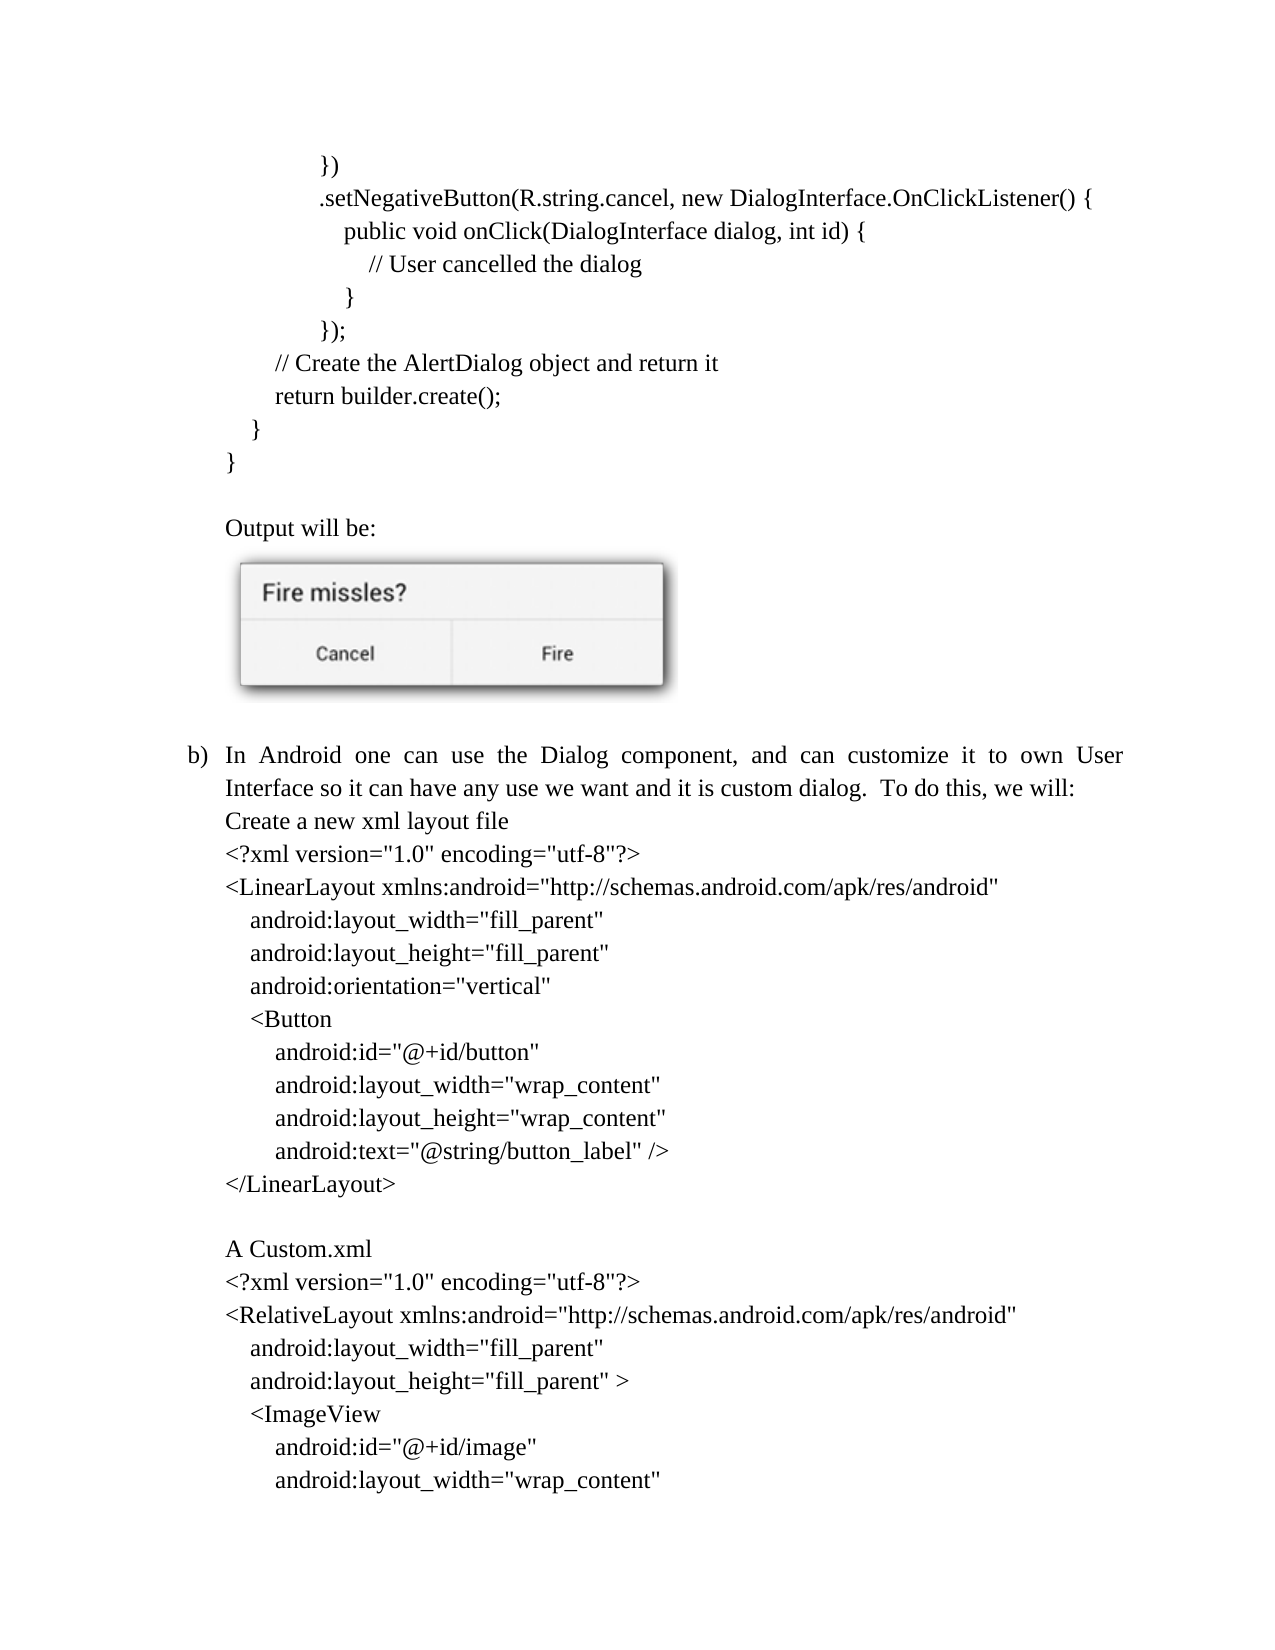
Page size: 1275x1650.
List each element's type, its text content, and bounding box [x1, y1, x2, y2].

list android:orientation="vertical" [225, 971, 1125, 999]
list }); [225, 315, 1125, 344]
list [225, 216, 1125, 245]
list <ImageView [225, 1399, 1125, 1428]
list <LinearLayout xmlns:android="http://schemas.android.com/apk/res/android" [225, 872, 1125, 901]
list // Create the AlertDialog object and return it [225, 348, 1125, 377]
list android:layout_height="wrap_content" [225, 1103, 1125, 1132]
list android:layout_height="fill_parent" [225, 938, 1125, 967]
list Create a new xml layout file [225, 806, 1125, 834]
list android:layout_width="wrap_content" [225, 1070, 1125, 1099]
list // User cancelled the dialog [225, 249, 1125, 278]
list android:layout_width="wrap_content" [225, 1465, 1125, 1494]
list android:id="@+id/image" [225, 1432, 1125, 1461]
list } [225, 447, 1125, 476]
list <?xml version="1.0" encoding="utf-8"?> [225, 1267, 1125, 1296]
list In Android one can use the Dialog component, and can customize it to own User Interface so it can have any use we want and it is custom dialog. To do this, we will: [187, 740, 1125, 801]
list </LinearLayout> [225, 1169, 1125, 1198]
list <?xml version="1.0" encoding="utf-8"?> [225, 839, 1125, 867]
list <Button [225, 1004, 1125, 1033]
list return builder.create(); [225, 381, 1125, 410]
list android:layout_height="fill_parent" > [225, 1366, 1125, 1395]
picture [225, 546, 679, 703]
list android:layout_width="fill_parent" [225, 905, 1125, 933]
list } [225, 414, 1125, 443]
list }) [225, 150, 1125, 179]
list android:text="@string/button_label" /> [225, 1136, 1125, 1165]
list <RelativeLayout xmlns:android="http://schemas.android.com/apk/res/android" [225, 1300, 1125, 1329]
list android:id="@+id/button" [225, 1037, 1125, 1066]
list android:layout_width="fill_parent" [225, 1333, 1125, 1362]
list A Custom.xml [225, 1234, 1125, 1263]
list } [225, 282, 1125, 311]
list Output will be: [225, 513, 1125, 542]
list .setNegativeButton(R.string.cancel, new DialogInterface.OnClickListener() { [225, 183, 1125, 212]
